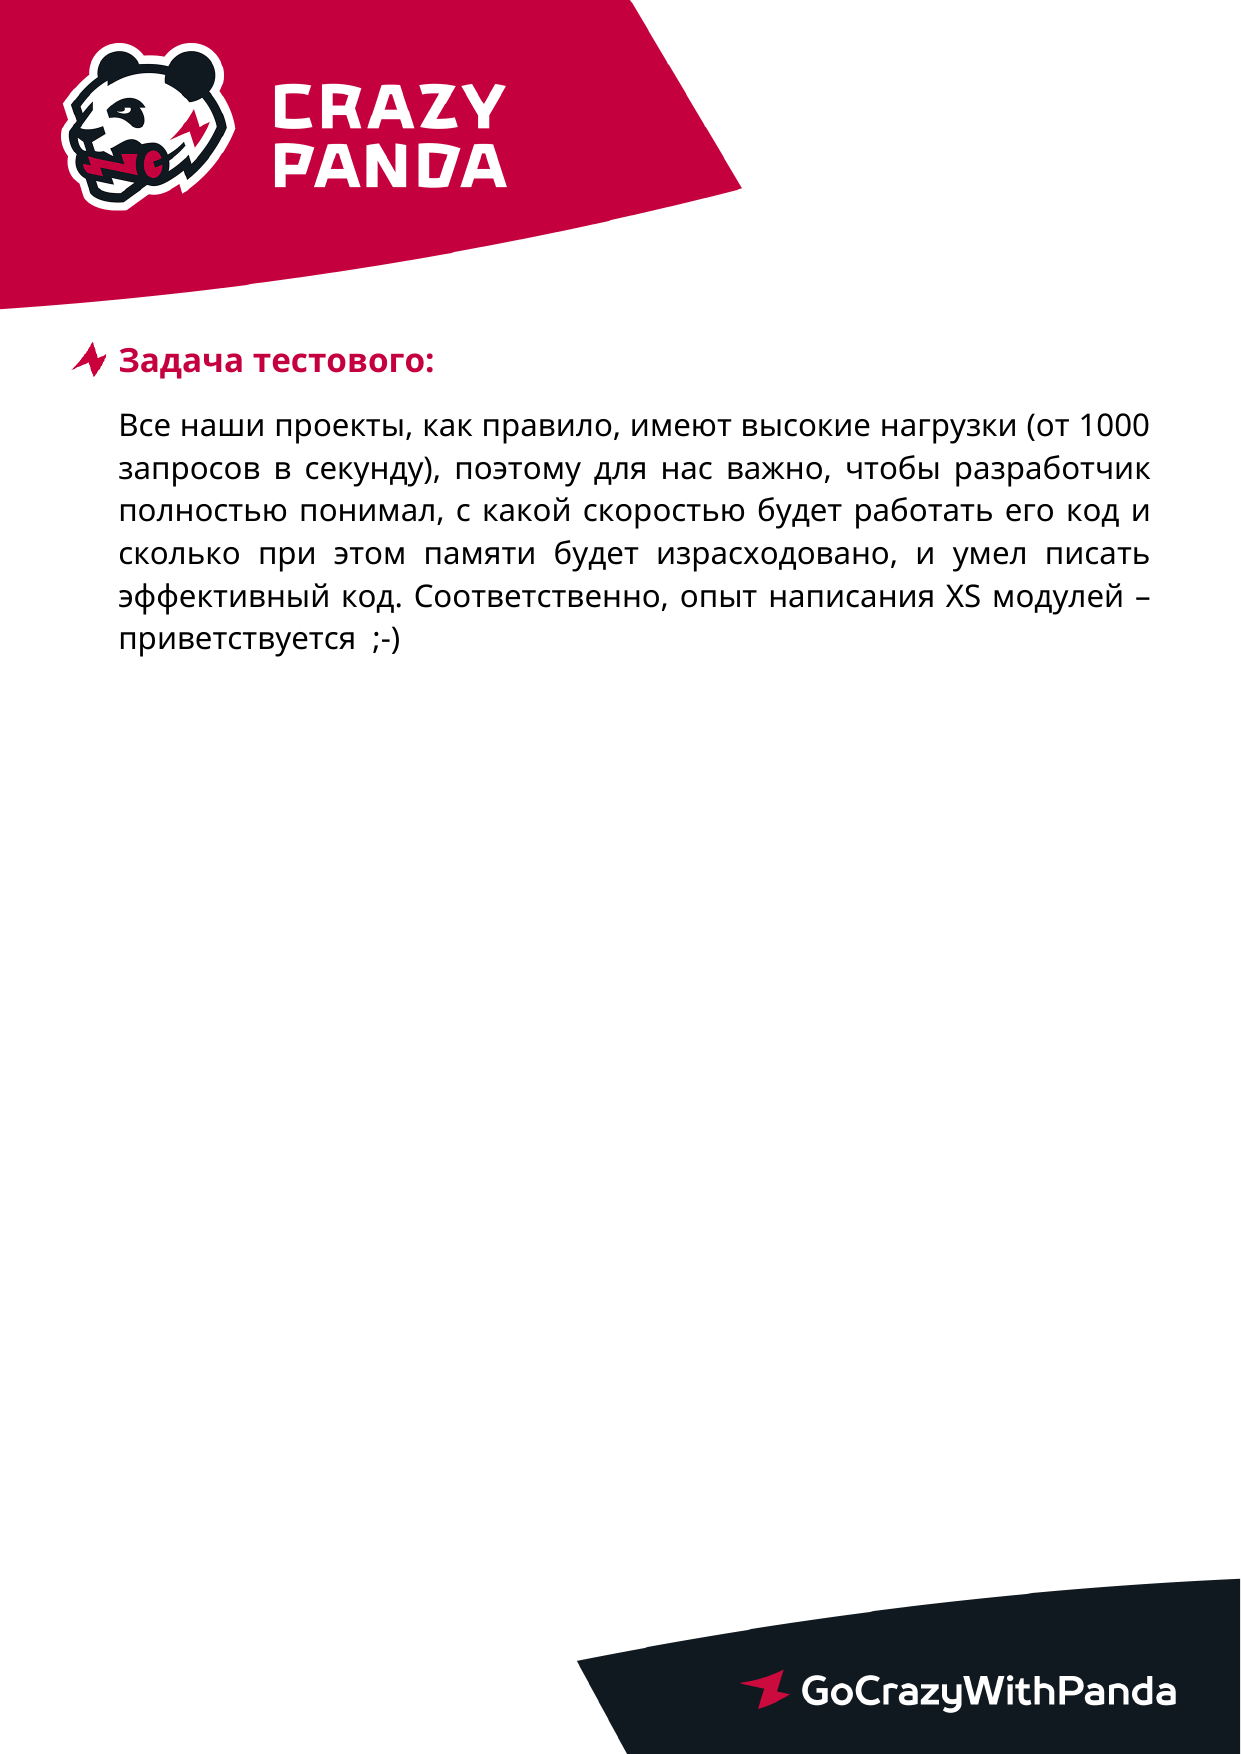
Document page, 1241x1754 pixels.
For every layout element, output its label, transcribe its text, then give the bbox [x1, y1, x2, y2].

picture [0, 0, 743, 316]
picture [573, 1575, 1241, 1754]
picture [70, 341, 107, 377]
text Все наши проекты, как правило, имеют высокие нагрузки (от 1000 запросов в секунду), поэтому для нас важно, чтобы разработчик полностью понимал, с какой скоростью будет работать его код и сколько при этом памяти будет израсходовано, и умел писать эффективный код. Соответственно, опыт написания XS модулей – приветствуется ;-) [118, 403, 1152, 659]
subtitle Задача тестового: [118, 337, 1152, 382]
